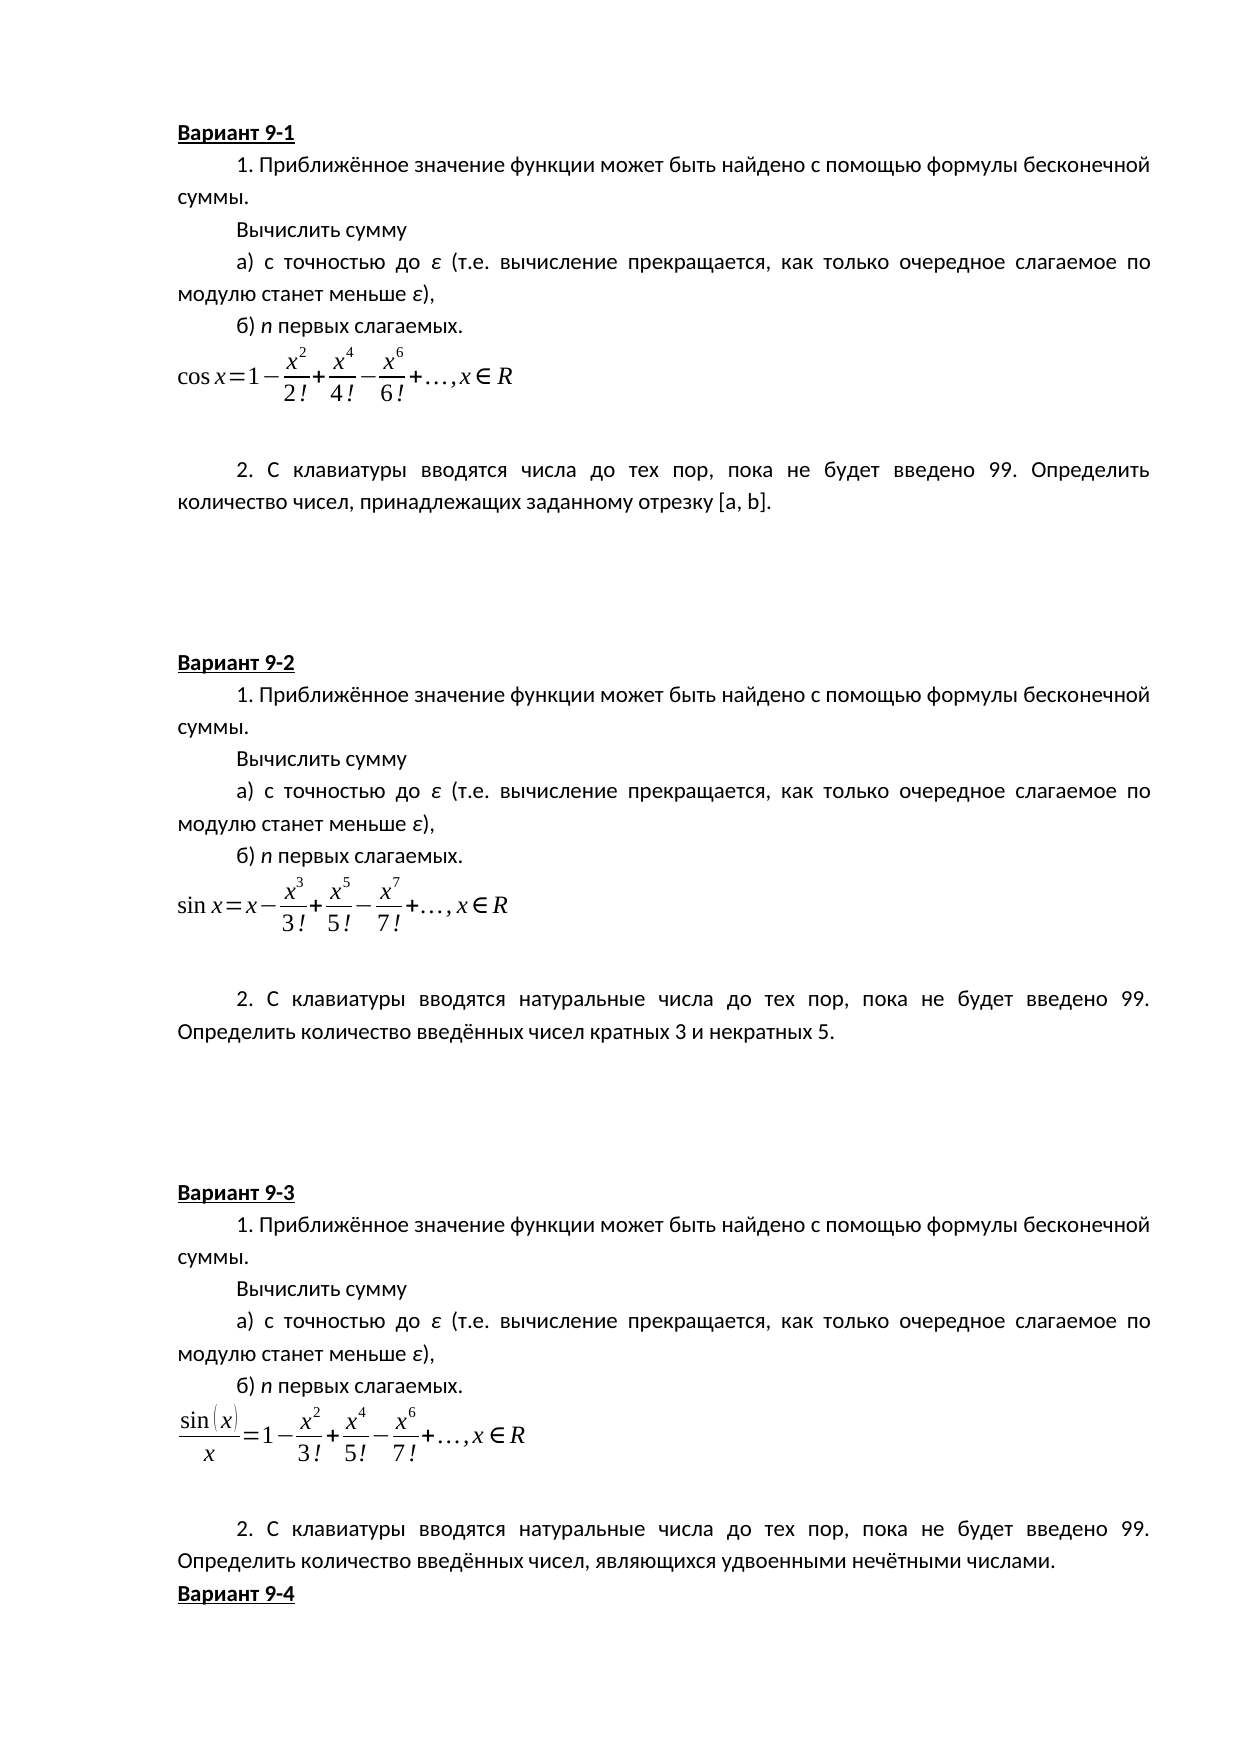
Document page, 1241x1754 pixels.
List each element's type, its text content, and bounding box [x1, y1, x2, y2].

text 2. С клавиатуры вводятся натуральные числа до тех пор, пока не будет введено 99. Определить количество введённых чисел кратных 3 и некратных 5. [177, 984, 1152, 1045]
text Вариант 9-4 [177, 1579, 1152, 1607]
text Вариант 9-1 [177, 118, 1152, 146]
text а) с точностью до ε (т.е. вычисление прекращается, как только очередное слагаемое по модулю станет меньше ε), [177, 777, 1152, 837]
text а) с точностью до ε (т.е. вычисление прекращается, как только очередное слагаемое по модулю станет меньше ε), [177, 1306, 1152, 1367]
text Вычислить сумму [177, 215, 1152, 243]
text б) n первых слагаемых. [177, 1371, 1152, 1399]
text 1. Приближённое значение функции может быть найдено с помощью формулы бесконечной суммы. [177, 680, 1152, 740]
text б) n первых слагаемых. [177, 841, 1152, 869]
text Вычислить сумму [177, 744, 1152, 772]
text 1. Приближённое значение функции может быть найдено с помощью формулы бесконечной суммы. [177, 150, 1152, 211]
text Вычислить сумму [177, 1274, 1152, 1302]
text б) n первых слагаемых. [177, 311, 1152, 339]
text 1. Приближённое значение функции может быть найдено с помощью формулы бесконечной суммы. [177, 1210, 1152, 1270]
text а) с точностью до ε (т.е. вычисление прекращается, как только очередное слагаемое по модулю станет меньше ε), [177, 247, 1152, 307]
text 2. С клавиатуры вводятся натуральные числа до тех пор, пока не будет введено 99. Определить количество введённых чисел, являющихся удвоенными нечётными числами. [177, 1514, 1152, 1574]
text Вариант 9-3 [177, 1178, 1152, 1206]
text Вариант 9-2 [177, 648, 1152, 676]
text 2. С клавиатуры вводятся числа до тех пор, пока не будет введено 99. Определить количество чисел, принадлежащих заданному отрезку [a, b]. [177, 455, 1152, 515]
